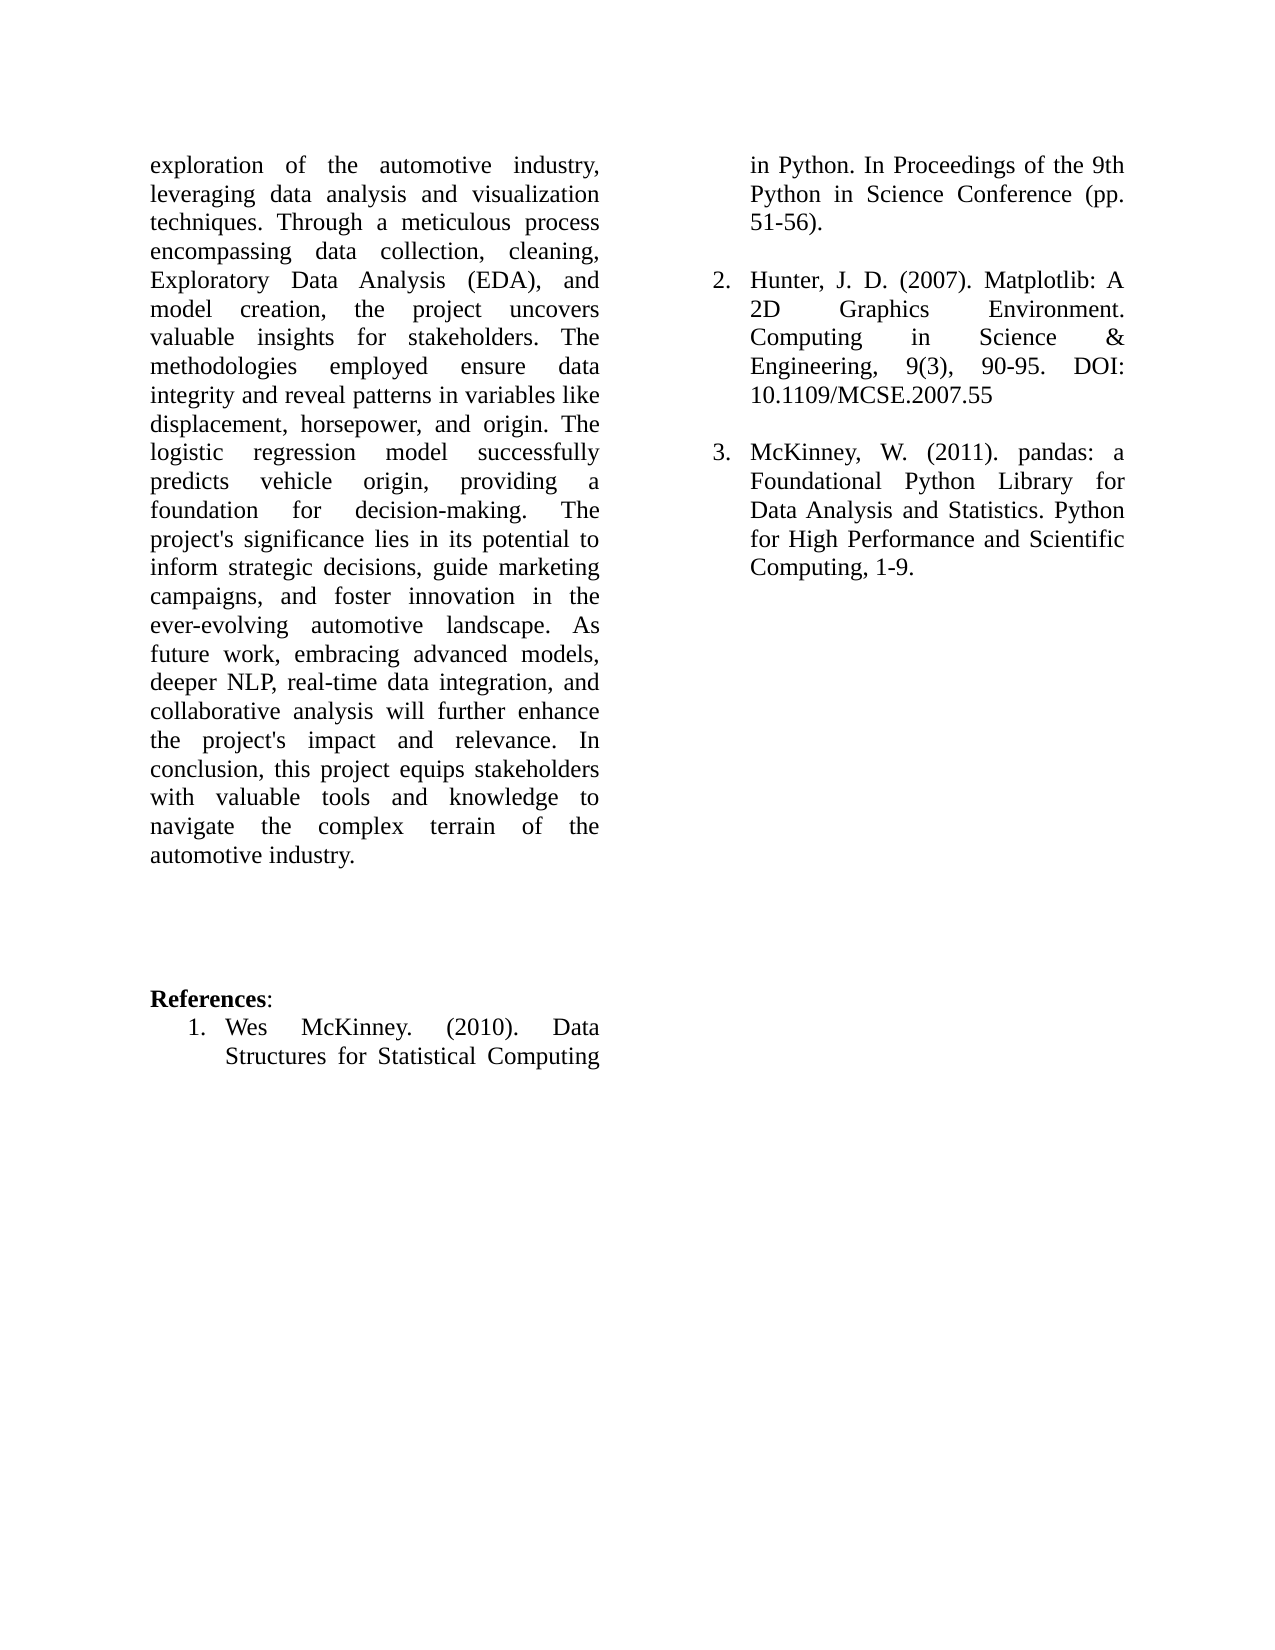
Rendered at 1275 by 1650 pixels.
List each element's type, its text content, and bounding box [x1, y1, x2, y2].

list Hunter, J. D. (2007). Matplotlib: A 2D Graphics Environment. Computing in Science & Engineering, 9(3), 90-95. DOI: 10.1109/MCSE.2007.55 [712, 265, 1125, 409]
text References: [150, 984, 600, 1012]
list Wes McKinney. (2010). Data Structures for Statistical Computing in Python. In Proceedings of the 9th Python in Science Conference (pp. 51-56). [187, 1012, 600, 1070]
list McKinney, W. (2011). pandas: a Foundational Python Library for Data Analysis and Statistics. Python for High Performance and Scientific Computing, 1-9. [712, 437, 1125, 581]
list Wes McKinney. (2010). Data Structures for Statistical Computing in Python. In Proceedings of the 9th Python in Science Conference (pp. 51-56). [712, 150, 1125, 236]
